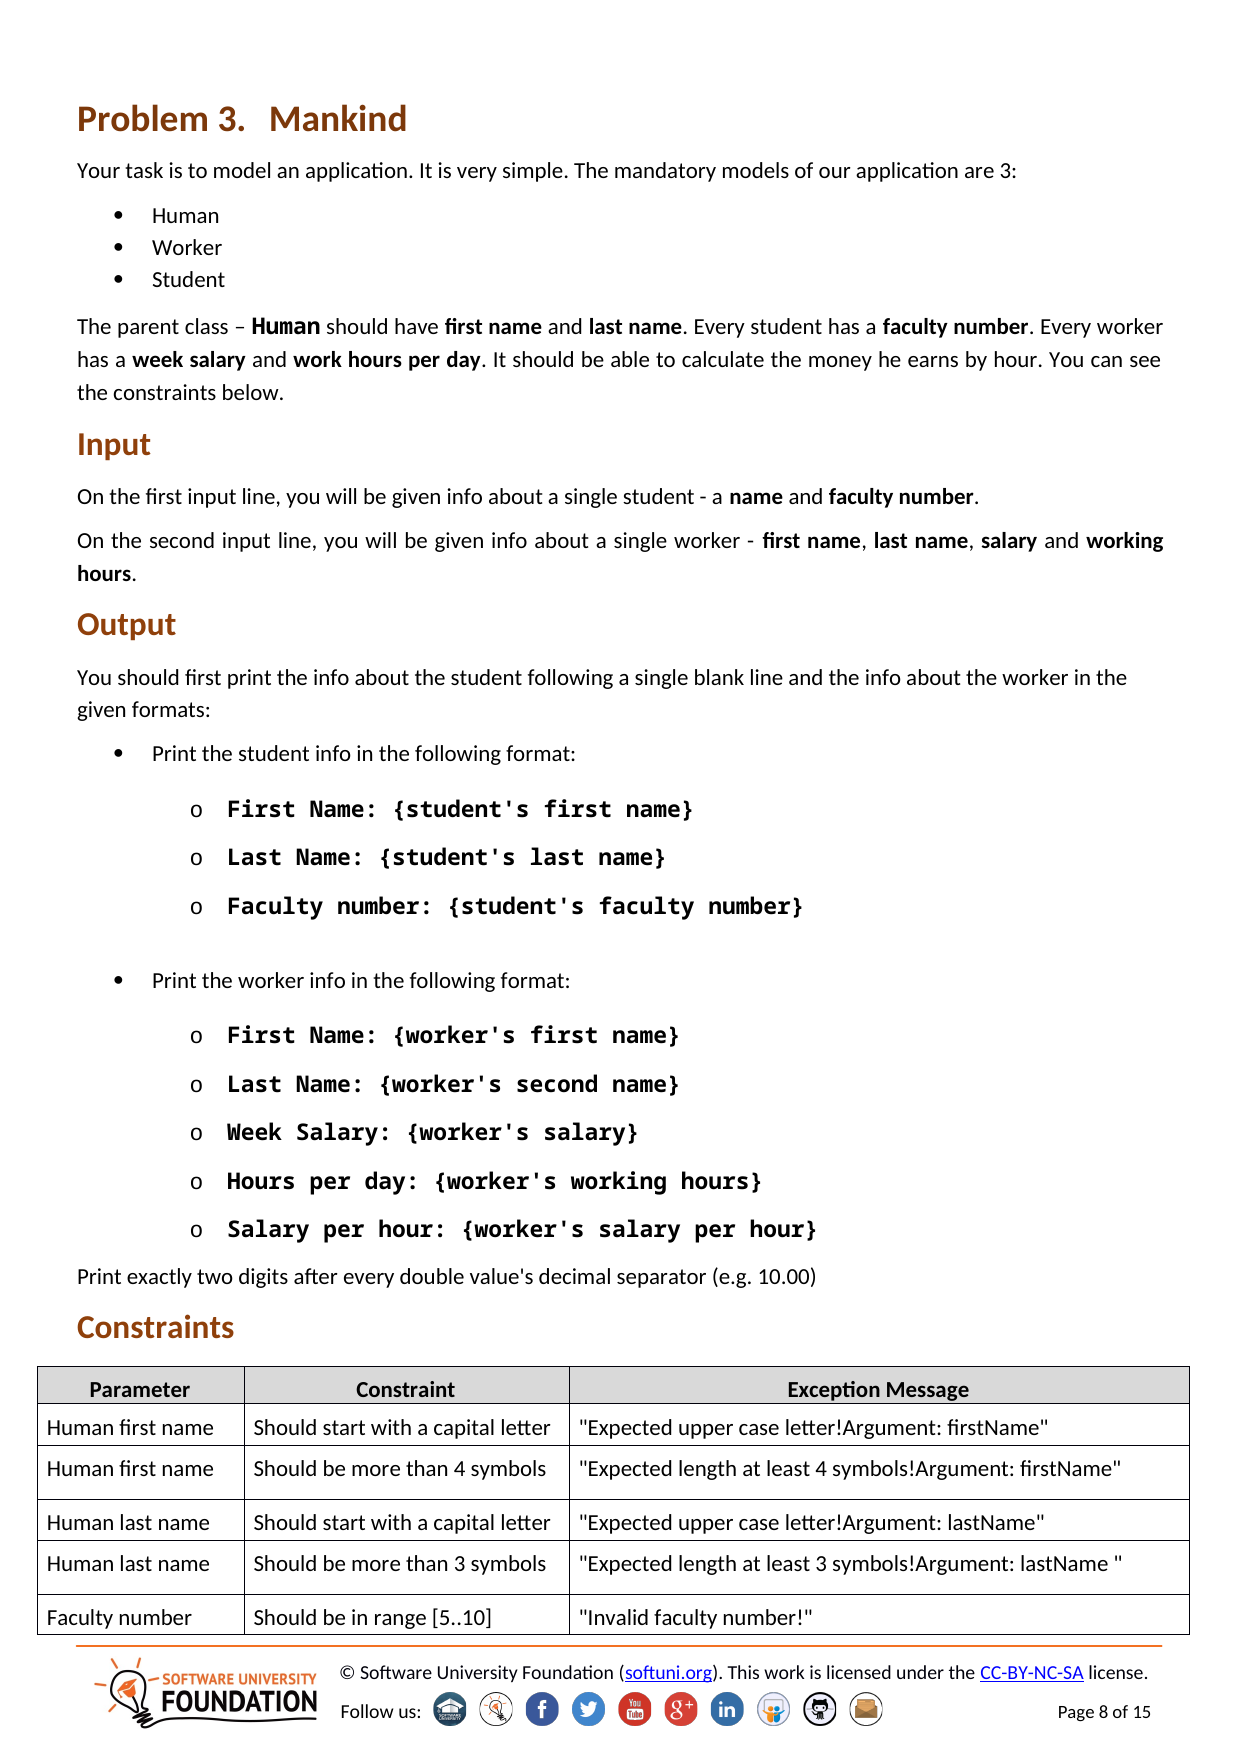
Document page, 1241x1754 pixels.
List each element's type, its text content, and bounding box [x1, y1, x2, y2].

picture [572, 1692, 605, 1726]
picture [849, 1692, 883, 1726]
subtitle Input [77, 422, 1163, 463]
text Print exactly two digits after every double value's decimal separator (e.g. 10.00) [77, 1262, 1163, 1290]
table_cell Faculty number [38, 1595, 244, 1634]
table_cell "Expected upper case letter!Argument: firstName" [570, 1404, 1189, 1445]
picture [479, 1692, 513, 1726]
table_header Parameter [38, 1367, 244, 1403]
table_header Constraint [245, 1367, 569, 1403]
picture [93, 1656, 317, 1729]
table_cell Human last name [38, 1500, 244, 1540]
picture [710, 1692, 744, 1726]
list Print the student info in the following format: [114, 739, 1163, 767]
table_cell Human first name [38, 1404, 244, 1445]
text Your task is to model an application. It is very simple. The mandatory models of our application are 3: [77, 156, 1163, 184]
list Student [114, 266, 1163, 293]
list First Name: {worker's first name} [189, 1019, 1163, 1051]
table_header Exception Message [570, 1367, 1189, 1403]
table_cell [245, 1595, 569, 1634]
list Human [114, 201, 1163, 229]
table_cell "Expected length at least 3 symbols!Argument: lastName " [570, 1541, 1189, 1593]
picture [757, 1692, 790, 1726]
table_cell Human first name [38, 1446, 244, 1498]
list Hours per day: {worker's working hours} [189, 1165, 1163, 1196]
table_cell Should start with a capital letter [245, 1404, 569, 1445]
table_cell Human last name [38, 1541, 244, 1593]
table_cell Should start with a capital letter [245, 1500, 569, 1540]
list Print the worker info in the following format: [114, 966, 1163, 994]
picture [525, 1692, 559, 1726]
text You should first print the info about the student following a single blank line and the info about the worker in the given formats: [77, 663, 1163, 723]
picture [803, 1692, 837, 1726]
list Last Name: {worker's second name} [189, 1068, 1163, 1099]
picture [433, 1692, 467, 1726]
picture [664, 1692, 698, 1726]
list First Name: {student's first name} [189, 792, 1163, 824]
list Worker [114, 233, 1163, 261]
table_cell "Expected upper case letter!Argument: lastName" [570, 1500, 1189, 1540]
text On the first input line, you will be given info about a single student - a name and faculty number. [77, 482, 1163, 510]
list Salary per hour: {worker's salary per hour} [189, 1213, 1163, 1245]
list Faculty number: {student's faculty number} [189, 889, 1163, 921]
list Last Name: {student's last name} [189, 841, 1163, 872]
table_cell "Expected length at least 4 symbols!Argument: firstName" [570, 1446, 1189, 1498]
subtitle Output [77, 603, 1163, 644]
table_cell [570, 1595, 1189, 1634]
list Week Salary: {worker's salary} [189, 1116, 1163, 1148]
text The parent class – Human should have first name and last name. Every student has a faculty number. Every worker has a week salary and work hours per day. It should be able to calculate the money he earns by hour. You can see the constraints below. [77, 310, 1163, 406]
text On the second input line, you will be given info about a single worker - first name, last name, salary and working hours. [77, 526, 1163, 587]
table_cell Should be more than 4 symbols [245, 1446, 569, 1498]
subtitle Mankind [77, 95, 1163, 141]
table_cell Should be more than 3 symbols [245, 1541, 569, 1593]
subtitle Constraints [77, 1307, 1163, 1347]
picture [618, 1692, 652, 1726]
